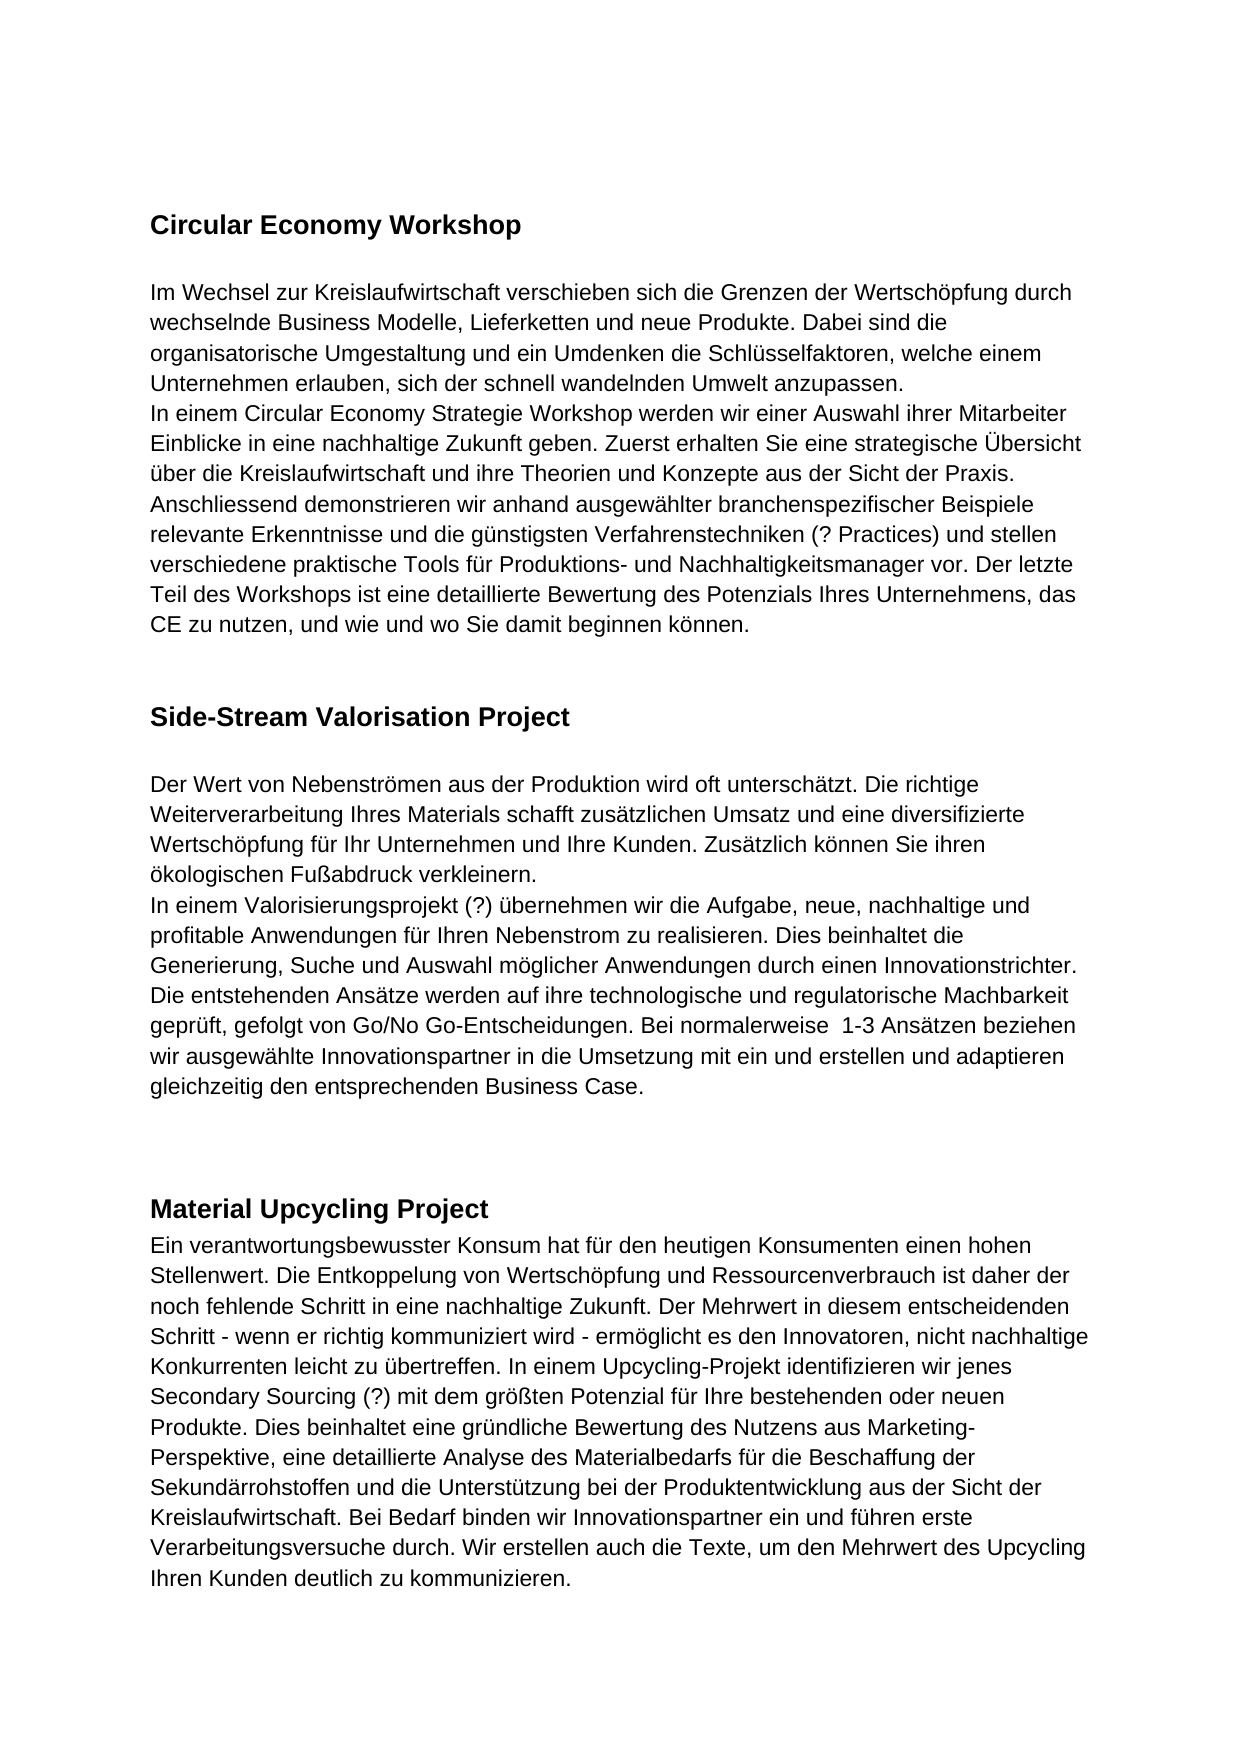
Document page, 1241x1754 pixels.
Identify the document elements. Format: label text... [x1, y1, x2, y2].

text Im Wechsel zur Kreislaufwirtschaft verschieben sich die Grenzen der Wertschöpfung durch wechselnde Business Modelle, Lieferketten und neue Produkte. Dabei sind die organisatorische Umgestaltung und ein Umdenken die Schlüsselfaktoren, welche einem Unternehmen erlauben, sich der schnell wandelnden Umwelt anzupassen. [150, 279, 1090, 396]
text In einem Circular Economy Strategie Workshop werden wir einer Auswahl ihrer Mitarbeiter Einblicke in eine nachhaltige Zukunft geben. Zuerst erhalten Sie eine strategische Übersicht über die Kreislaufwirtschaft und ihre Theorien und Konzepte aus der Sicht der Praxis. Anschliessend demonstrieren wir anhand ausgewählter branchenspezifischer Beispiele relevante Erkenntnisse und die günstigsten Verfahrenstechniken (? Practices) und stellen verschiedene praktische Tools für Produktions- und Nachhaltigkeitsmanager vor. Der letzte Teil des Workshops ist eine detaillierte Bewertung des Potenzials Ihres Unternehmens, das CE zu nutzen, und wie und wo Sie damit beginnen können. [150, 400, 1090, 638]
subtitle Circular Economy Workshop [150, 209, 1090, 241]
subtitle Material Upcycling Project [150, 1193, 1090, 1224]
subtitle Side-Stream Valorisation Project [150, 701, 1090, 732]
text In einem Valorisierungsprojekt (?) übernehmen wir die Aufgabe, neue, nachhaltige und profitable Anwendungen für Ihren Nebenstrom zu realisieren. Dies beinhaltet die Generierung, Suche und Auswahl möglicher Anwendungen durch einen Innovationstrichter. Die entstehenden Ansätze werden auf ihre technologische und regulatorische Machbarkeit geprüft, gefolgt von Go/No Go-Entscheidungen. Bei normalerweise 1-3 Ansätzen beziehen wir ausgewählte Innovationspartner in die Umsetzung mit ein und erstellen und adaptieren gleichzeitig den entsprechenden Business Case. [150, 892, 1090, 1099]
text Der Wert von Nebenströmen aus der Produktion wird oft unterschätzt. Die richtige Weiterverarbeitung Ihres Materials schafft zusätzlichen Umsatz und eine diversifizierte Wertschöpfung für Ihr Unternehmen und Ihre Kunden. Zusätzlich können Sie ihren ökologischen Fußabdruck verkleinern. [150, 771, 1090, 888]
text Ein verantwortungsbewusster Konsum hat für den heutigen Konsumenten einen hohen Stellenwert. Die Entkoppelung von Wertschöpfung und Ressourcenverbrauch ist daher der noch fehlende Schritt in eine nachhaltige Zukunft. Der Mehrwert in diesem entscheidenden Schritt - wenn er richtig kommuniziert wird - ermöglicht es den Innovatoren, nicht nachhaltige Konkurrenten leicht zu übertreffen. In einem Upcycling-Projekt identifizieren wir jenes Secondary Sourcing (?) mit dem größten Potenzial für Ihre bestehenden oder neuen Produkte. Dies beinhaltet eine gründliche Bewertung des Nutzens aus Marketing-Perspektive, eine detaillierte Analyse des Materialbedarfs für die Beschaffung der Sekundärrohstoffen und die Unterstützung bei der Produktentwicklung aus der Sicht der Kreislaufwirtschaft. Bei Bedarf binden wir Innovationspartner ein und führen erste Verarbeitungsversuche durch. Wir erstellen auch die Texte, um den Mehrwert des Upcycling Ihren Kunden deutlich zu kommunizieren. [150, 1232, 1090, 1591]
